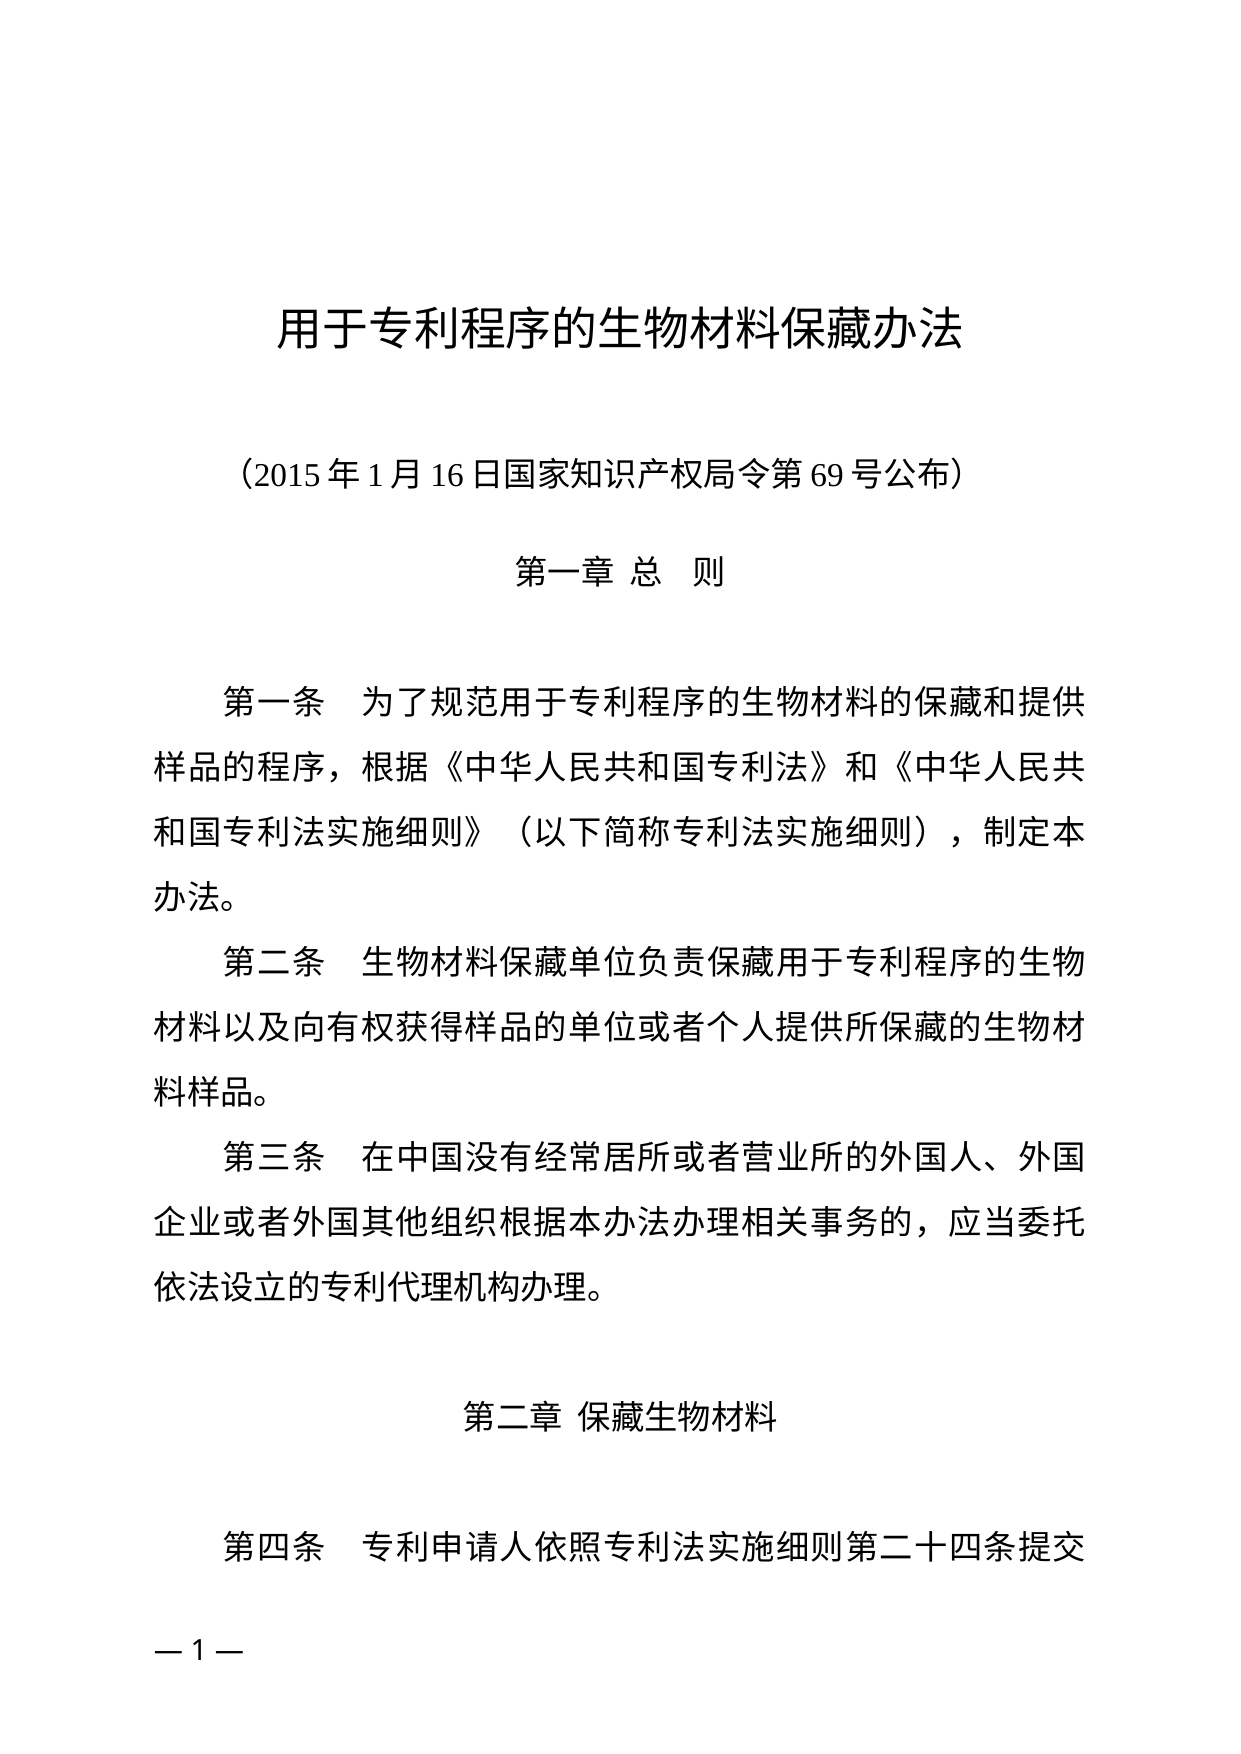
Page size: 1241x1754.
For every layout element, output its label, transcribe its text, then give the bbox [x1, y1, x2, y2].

list 第一章 总 则 [153, 537, 1087, 602]
text （2015年1月16日国家知识产权局令第69号公布） [153, 440, 1087, 505]
list 第二章 保藏生物材料 [153, 1382, 1087, 1447]
text 第一条 为了规范用于专利程序的生物材料的保藏和提供样品的程序，根据《中华人民共和国专利法》和《中华人民共和国专利法实施细则》（以下简称专利法实施细则），制定本办法。 [153, 667, 1087, 927]
text 第二条 生物材料保藏单位负责保藏用于专利程序的生物材料以及向有权获得样品的单位或者个人提供所保藏的生物材料样品。 [153, 927, 1087, 1122]
text 用于专利程序的生物材料保藏办法 [153, 277, 1087, 375]
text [153, 1512, 1087, 1577]
text 第三条 在中国没有经常居所或者营业所的外国人、外国企业或者外国其他组织根据本办法办理相关事务的，应当委托依法设立的专利代理机构办理。 [153, 1122, 1087, 1317]
